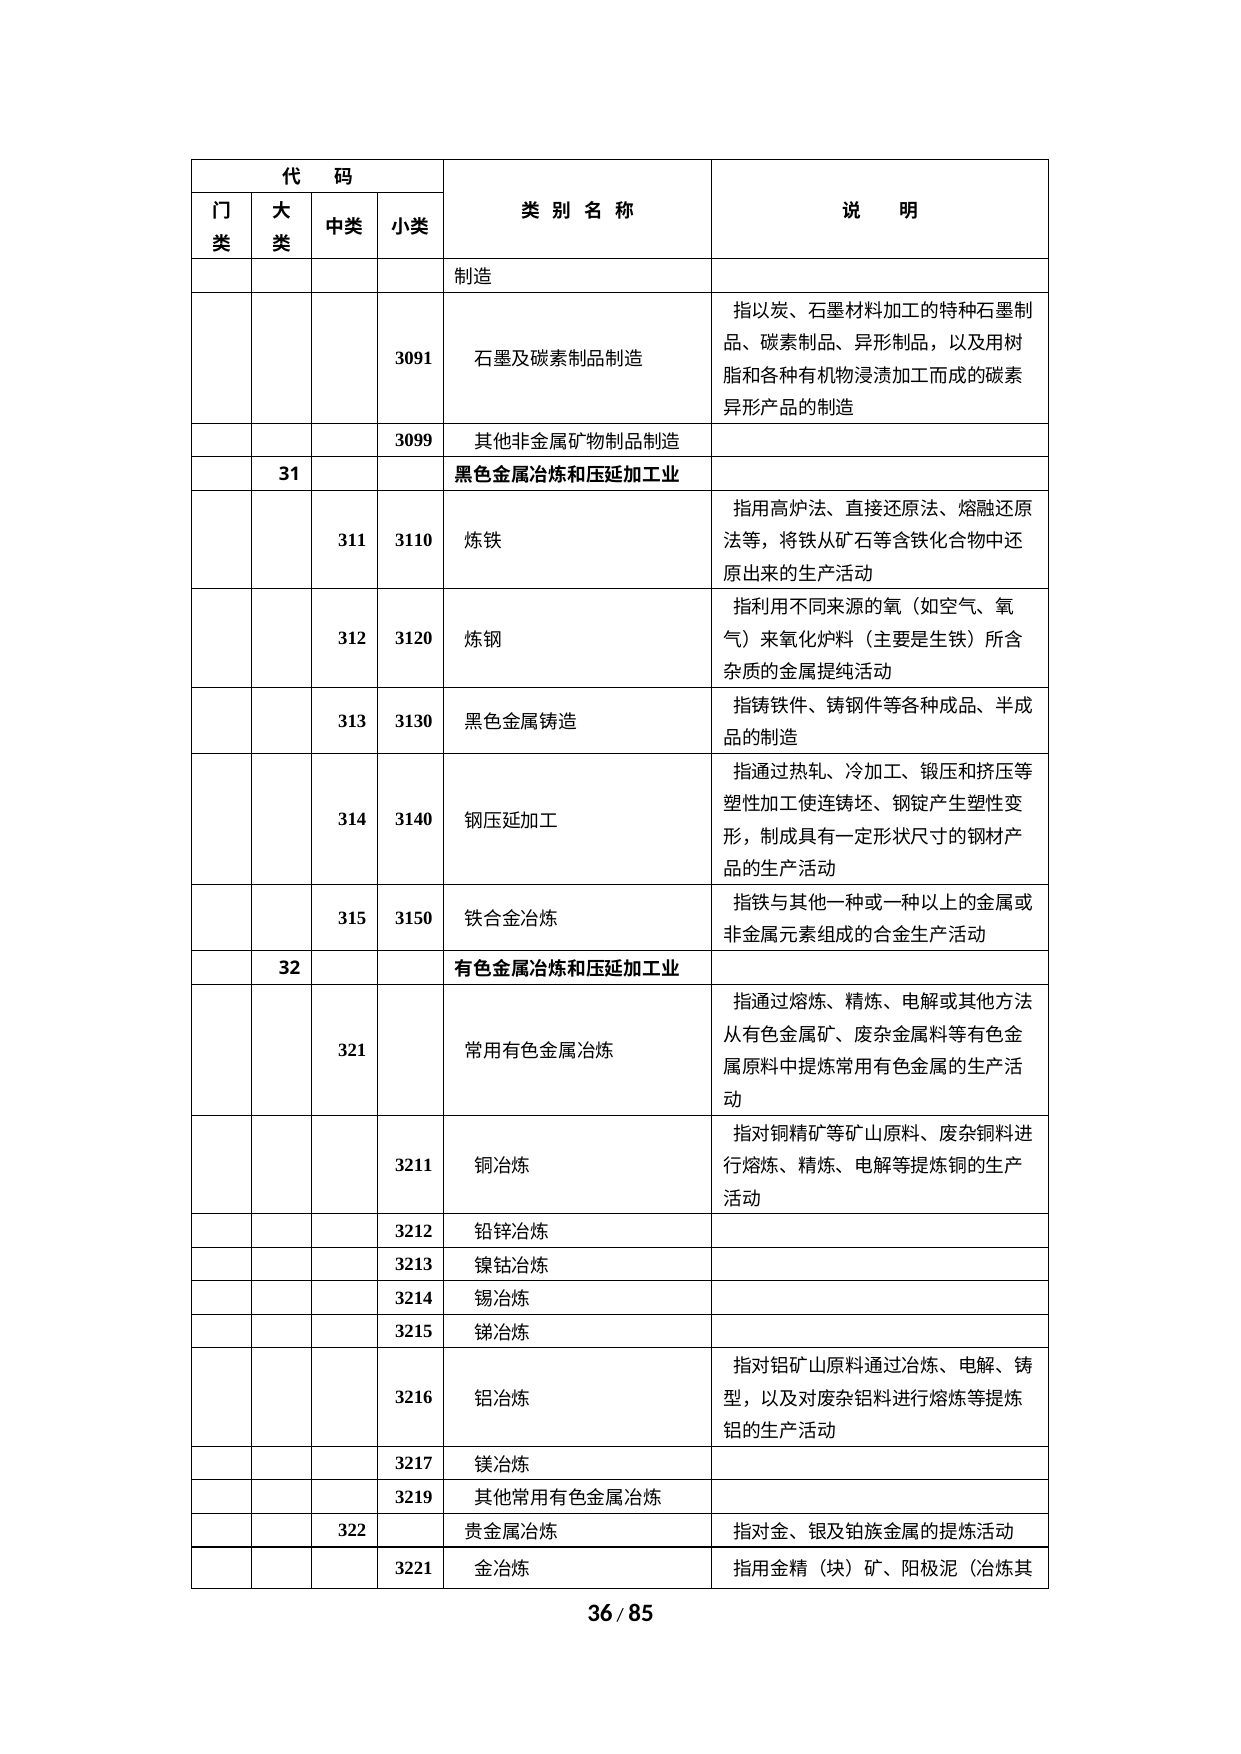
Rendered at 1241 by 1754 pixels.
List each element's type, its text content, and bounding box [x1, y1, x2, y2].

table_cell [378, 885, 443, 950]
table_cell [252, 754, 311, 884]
table_header 类 别 名 称 [444, 160, 711, 258]
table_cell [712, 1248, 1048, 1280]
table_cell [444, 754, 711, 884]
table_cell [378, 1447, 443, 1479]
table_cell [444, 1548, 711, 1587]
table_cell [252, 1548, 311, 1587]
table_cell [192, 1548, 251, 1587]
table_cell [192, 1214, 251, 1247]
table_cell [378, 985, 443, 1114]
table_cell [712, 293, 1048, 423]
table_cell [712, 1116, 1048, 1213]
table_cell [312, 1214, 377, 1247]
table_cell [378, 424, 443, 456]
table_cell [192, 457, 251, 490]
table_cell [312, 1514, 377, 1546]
table_cell 大类 [252, 193, 311, 258]
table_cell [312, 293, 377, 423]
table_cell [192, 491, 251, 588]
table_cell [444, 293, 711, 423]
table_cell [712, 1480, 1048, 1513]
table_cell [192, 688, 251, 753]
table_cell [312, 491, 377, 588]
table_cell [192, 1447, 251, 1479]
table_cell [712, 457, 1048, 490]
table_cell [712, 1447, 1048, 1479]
table_header 说 明 [712, 160, 1048, 258]
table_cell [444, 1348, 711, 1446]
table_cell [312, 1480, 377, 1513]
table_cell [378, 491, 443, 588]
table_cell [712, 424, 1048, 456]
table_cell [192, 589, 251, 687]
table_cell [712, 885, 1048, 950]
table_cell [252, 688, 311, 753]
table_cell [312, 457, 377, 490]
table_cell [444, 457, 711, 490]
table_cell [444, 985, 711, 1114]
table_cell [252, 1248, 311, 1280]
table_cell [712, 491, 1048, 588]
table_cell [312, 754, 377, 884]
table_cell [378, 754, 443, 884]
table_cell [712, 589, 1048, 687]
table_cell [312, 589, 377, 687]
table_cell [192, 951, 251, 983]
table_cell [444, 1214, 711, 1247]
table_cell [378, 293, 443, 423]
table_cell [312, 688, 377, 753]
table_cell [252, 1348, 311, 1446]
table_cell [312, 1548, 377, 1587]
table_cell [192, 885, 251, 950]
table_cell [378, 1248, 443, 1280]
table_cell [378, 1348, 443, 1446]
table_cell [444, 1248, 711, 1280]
table_cell 门类 [192, 193, 251, 258]
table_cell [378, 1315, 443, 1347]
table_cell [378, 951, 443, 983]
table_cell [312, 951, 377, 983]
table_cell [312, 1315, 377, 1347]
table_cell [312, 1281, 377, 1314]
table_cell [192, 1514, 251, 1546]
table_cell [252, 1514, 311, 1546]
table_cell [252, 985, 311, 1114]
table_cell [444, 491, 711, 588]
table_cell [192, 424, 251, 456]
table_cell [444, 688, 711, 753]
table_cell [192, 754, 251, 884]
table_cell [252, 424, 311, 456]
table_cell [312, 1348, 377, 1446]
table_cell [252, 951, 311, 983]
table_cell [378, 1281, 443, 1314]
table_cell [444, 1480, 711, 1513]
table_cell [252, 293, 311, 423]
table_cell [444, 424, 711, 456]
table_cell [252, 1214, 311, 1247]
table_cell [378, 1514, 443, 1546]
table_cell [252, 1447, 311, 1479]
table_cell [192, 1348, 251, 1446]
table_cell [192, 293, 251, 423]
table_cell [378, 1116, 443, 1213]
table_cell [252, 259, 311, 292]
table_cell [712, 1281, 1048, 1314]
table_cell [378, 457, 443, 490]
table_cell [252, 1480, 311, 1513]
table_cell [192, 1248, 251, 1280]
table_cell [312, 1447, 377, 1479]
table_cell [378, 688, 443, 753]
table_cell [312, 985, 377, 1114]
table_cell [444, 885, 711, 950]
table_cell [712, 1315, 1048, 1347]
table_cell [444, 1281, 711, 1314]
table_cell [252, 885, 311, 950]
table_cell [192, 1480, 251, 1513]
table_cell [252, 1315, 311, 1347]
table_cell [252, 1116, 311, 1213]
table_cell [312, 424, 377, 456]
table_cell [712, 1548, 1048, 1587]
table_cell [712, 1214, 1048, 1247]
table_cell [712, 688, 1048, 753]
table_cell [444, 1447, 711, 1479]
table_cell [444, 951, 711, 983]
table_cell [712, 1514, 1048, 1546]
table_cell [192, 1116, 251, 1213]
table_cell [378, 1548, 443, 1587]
table_cell 小类 [378, 193, 443, 258]
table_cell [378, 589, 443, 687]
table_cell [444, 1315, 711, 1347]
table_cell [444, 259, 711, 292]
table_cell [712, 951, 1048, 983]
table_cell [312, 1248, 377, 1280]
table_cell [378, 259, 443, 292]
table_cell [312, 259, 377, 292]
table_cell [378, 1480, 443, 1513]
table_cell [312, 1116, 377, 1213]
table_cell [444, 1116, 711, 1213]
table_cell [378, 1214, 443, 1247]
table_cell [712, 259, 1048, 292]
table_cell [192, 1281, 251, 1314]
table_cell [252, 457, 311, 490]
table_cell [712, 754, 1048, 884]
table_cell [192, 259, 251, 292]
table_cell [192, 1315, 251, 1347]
table_header 代 码 [192, 160, 443, 192]
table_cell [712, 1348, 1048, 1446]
table_cell 中类 [312, 193, 377, 258]
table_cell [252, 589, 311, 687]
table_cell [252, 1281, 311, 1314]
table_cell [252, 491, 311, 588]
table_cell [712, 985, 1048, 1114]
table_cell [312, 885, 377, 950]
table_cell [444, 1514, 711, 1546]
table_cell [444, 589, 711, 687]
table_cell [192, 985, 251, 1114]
